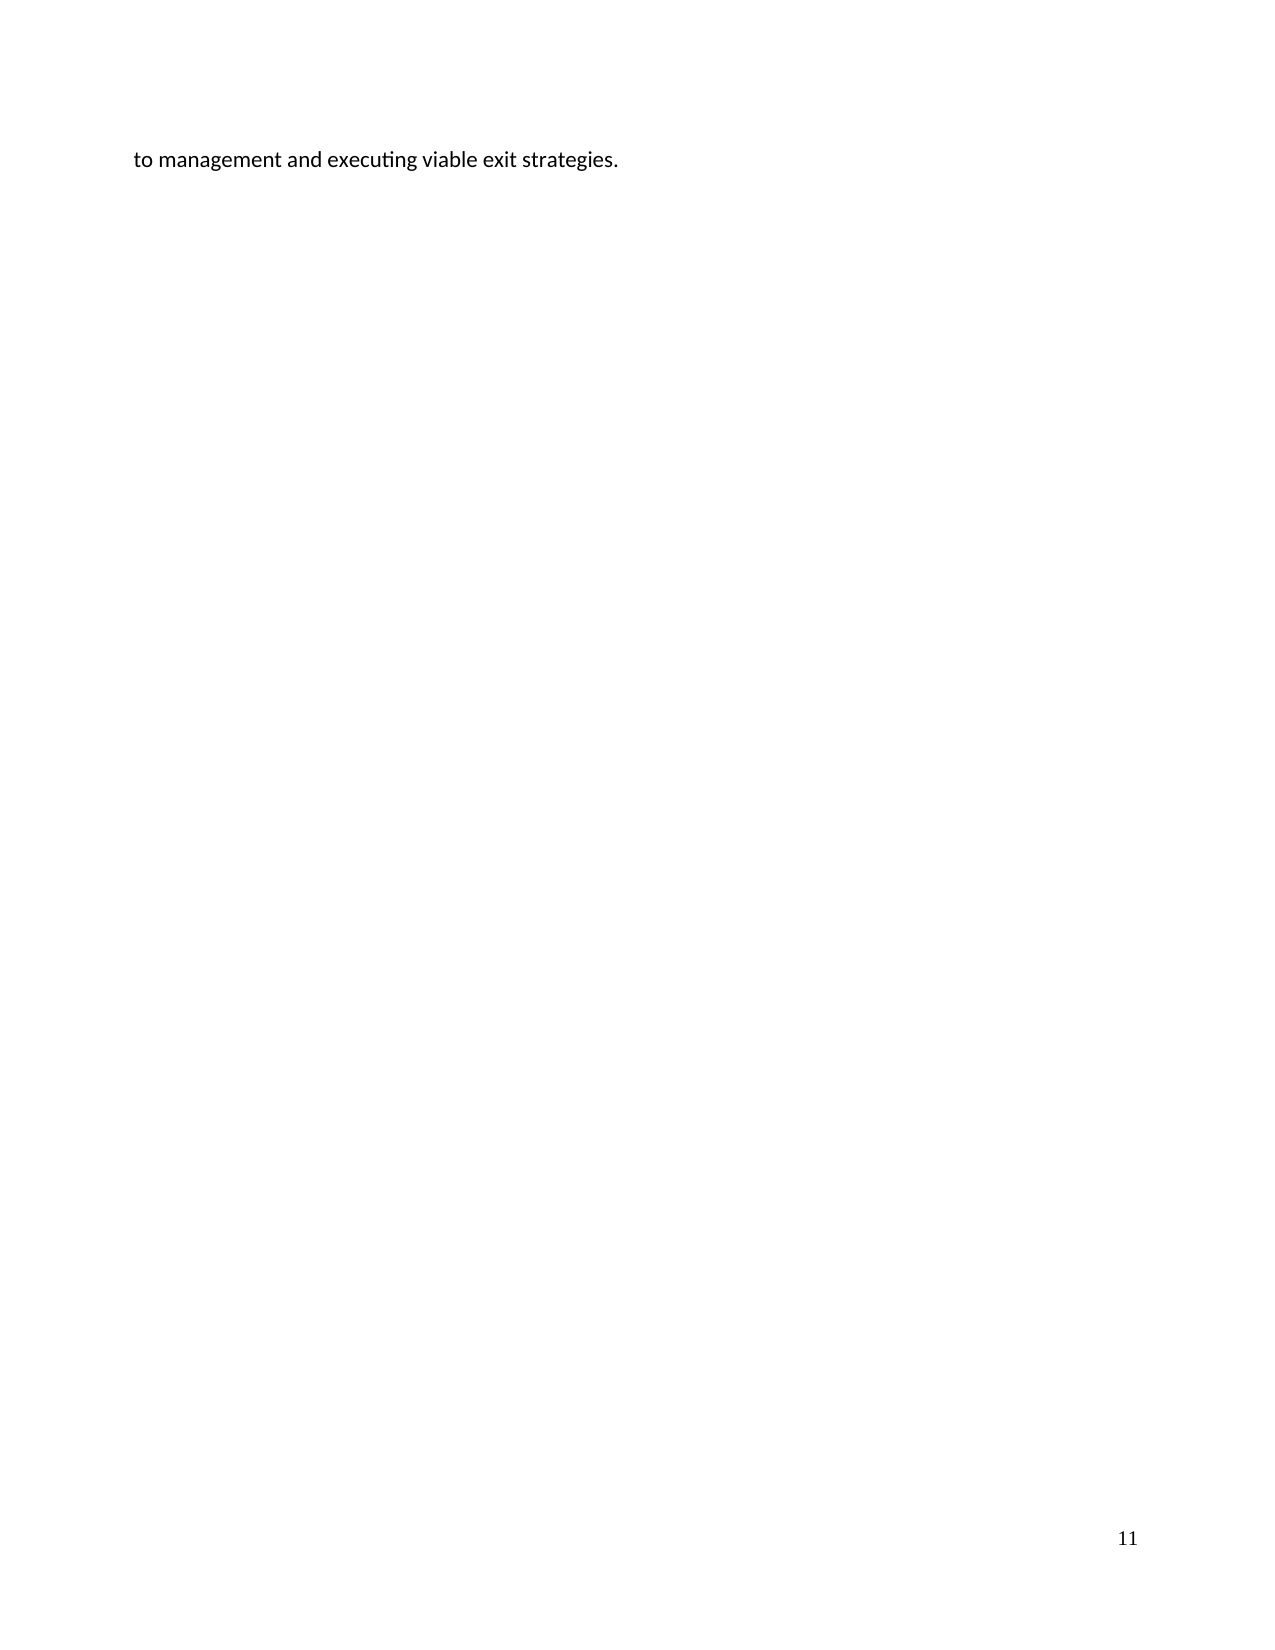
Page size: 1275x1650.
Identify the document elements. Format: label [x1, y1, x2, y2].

text [133, 145, 1143, 173]
